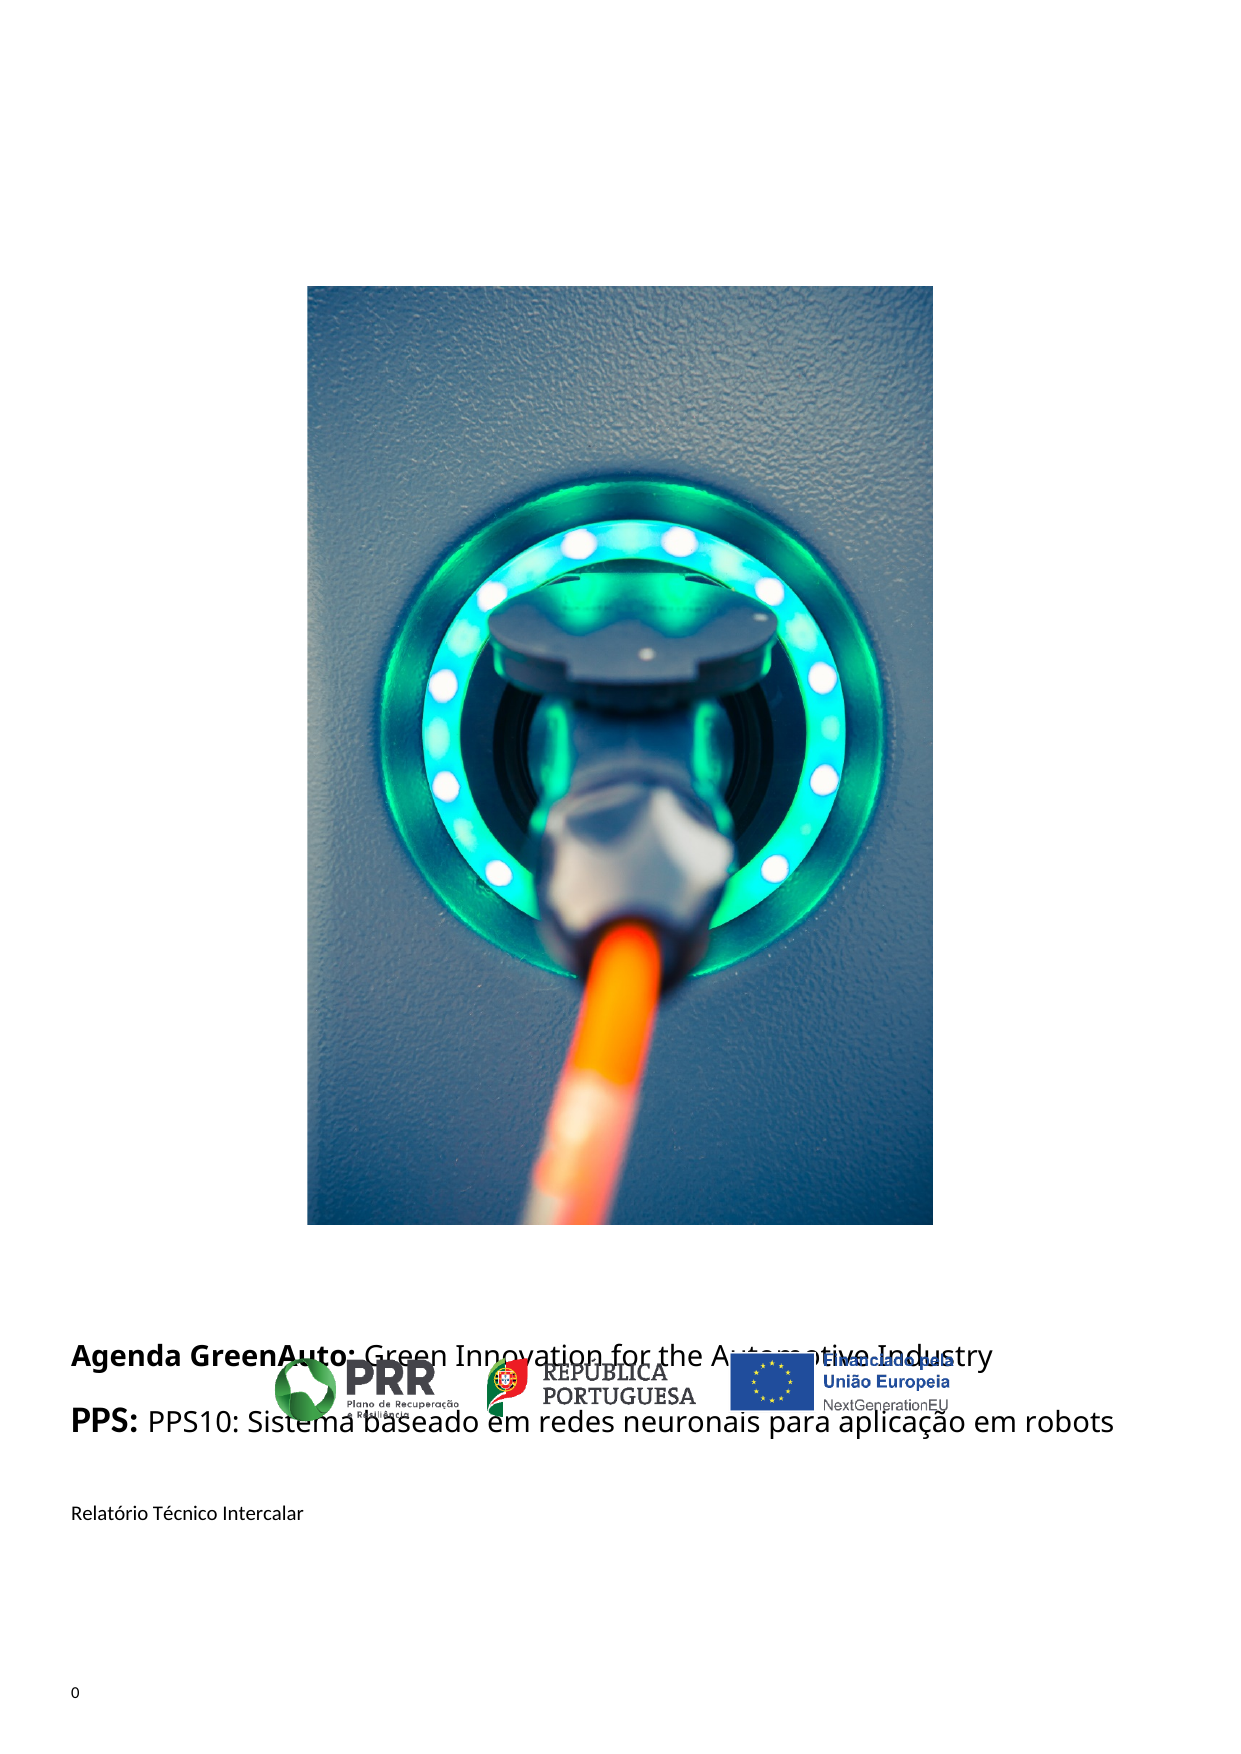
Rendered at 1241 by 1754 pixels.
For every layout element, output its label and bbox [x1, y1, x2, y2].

picture [256, 1328, 980, 1435]
picture [307, 286, 933, 1225]
